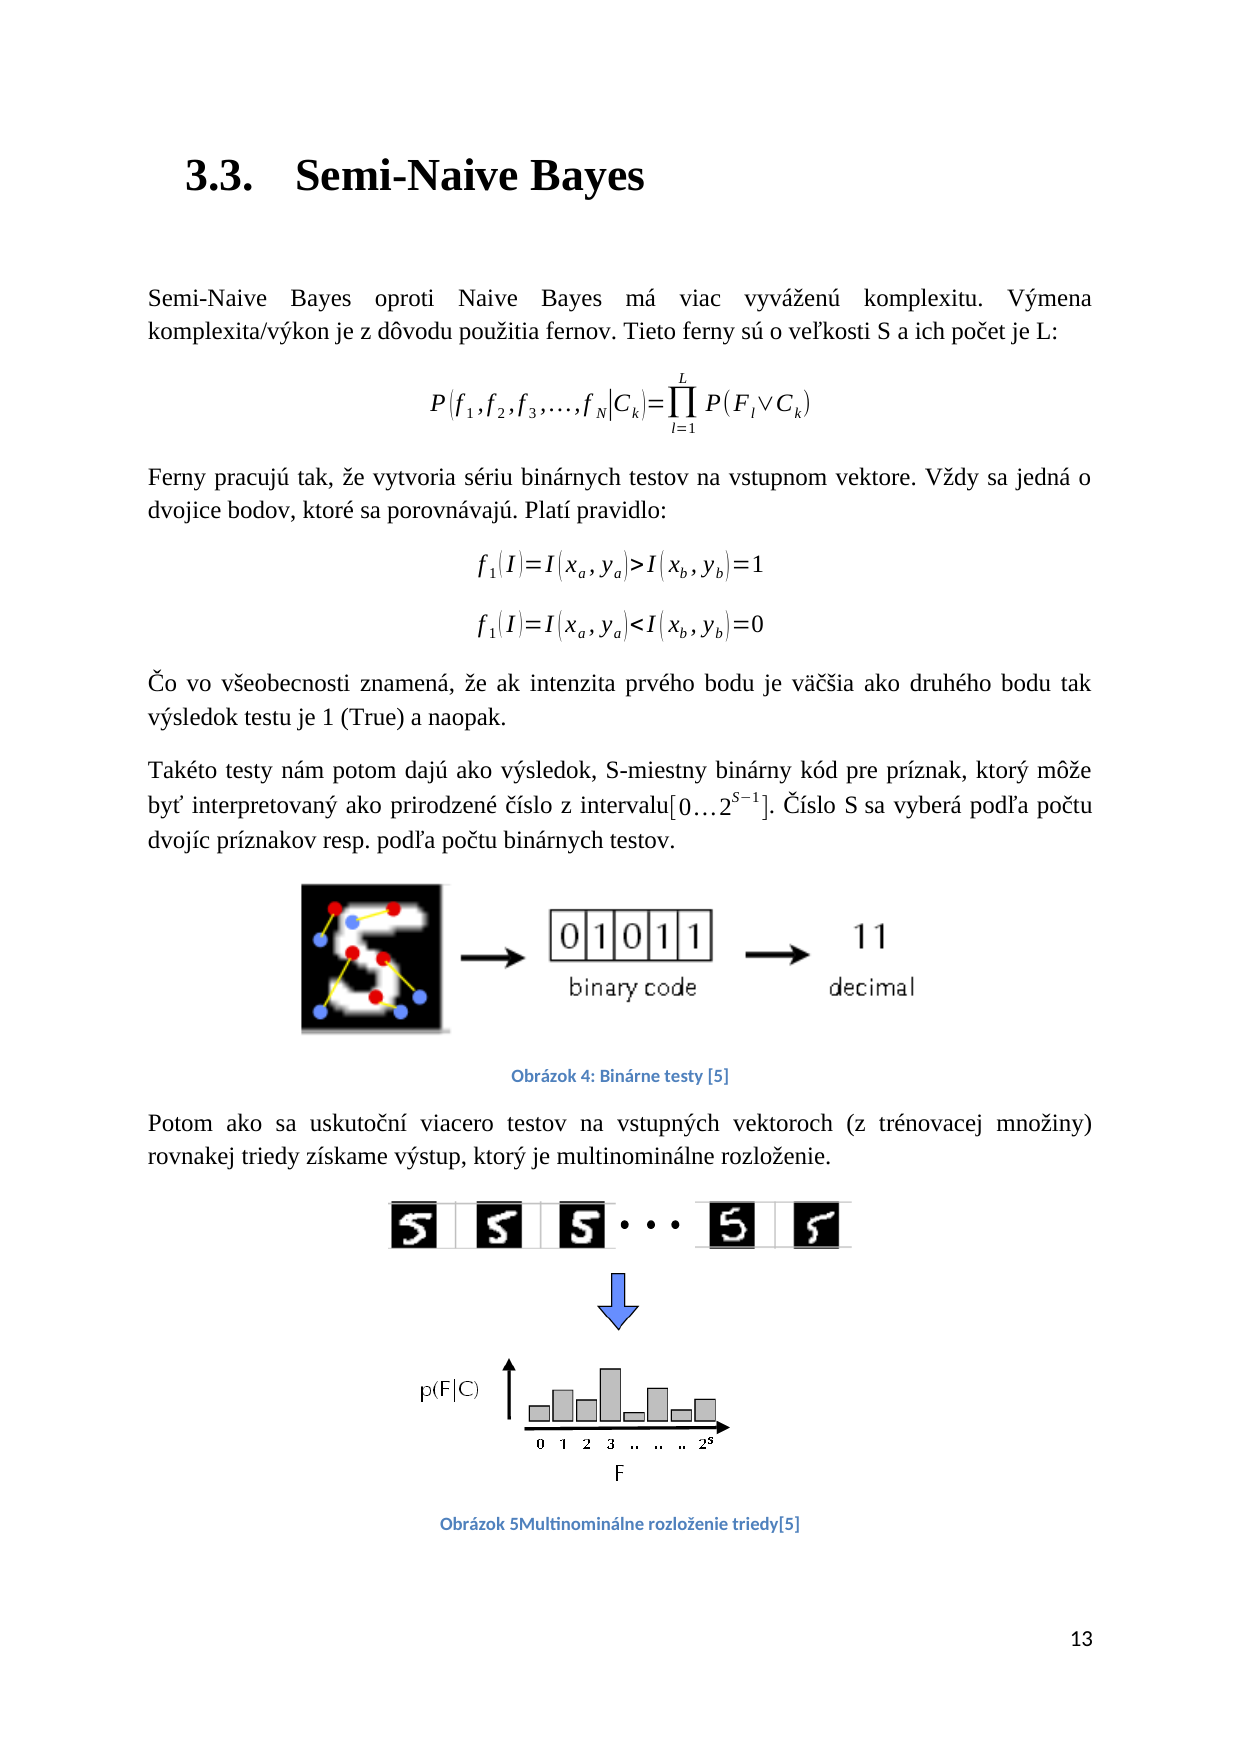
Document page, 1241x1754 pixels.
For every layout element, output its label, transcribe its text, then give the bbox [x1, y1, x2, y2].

text Semi-Naive Bayes [185, 148, 1093, 200]
picture [383, 1195, 858, 1488]
picture [286, 878, 954, 1040]
text Takéto testy nám potom dajú ako výsledok, S-miestny binárny kód pre príznak, ktorý môže byť interpretovaný ako prirodzené číslo z intervalu. Číslo S sa vyberá podľa počtu dvojíc príznakov resp. podľa počtu binárnych testov. [148, 755, 1093, 853]
text Čo vo všeobecnosti znamená, že ak intenzita prvého bodu je väčšia ako druhého bodu tak výsledok testu je 1 (True) a naopak. [148, 668, 1093, 730]
text Semi-Naive Bayes oproti Naive Bayes má viac vyváženú komplexitu. Výmena komplexita/výkon je z dôvodu použitia fernov. Tieto ferny sú o veľkosti S a ich počet je L: [148, 283, 1093, 344]
text Ferny pracujú tak, že vytvoria sériu binárnych testov na vstupnom vektore. Vždy sa jedná o dvojice bodov, ktoré sa porovnávajú. Platí pravidlo: [148, 462, 1093, 524]
text Potom ako sa uskutoční viacero testov na vstupných vektoroch (z trénovacej množiny) rovnakej triedy získame výstup, ktorý je multinominálne rozloženie. [148, 1108, 1093, 1170]
